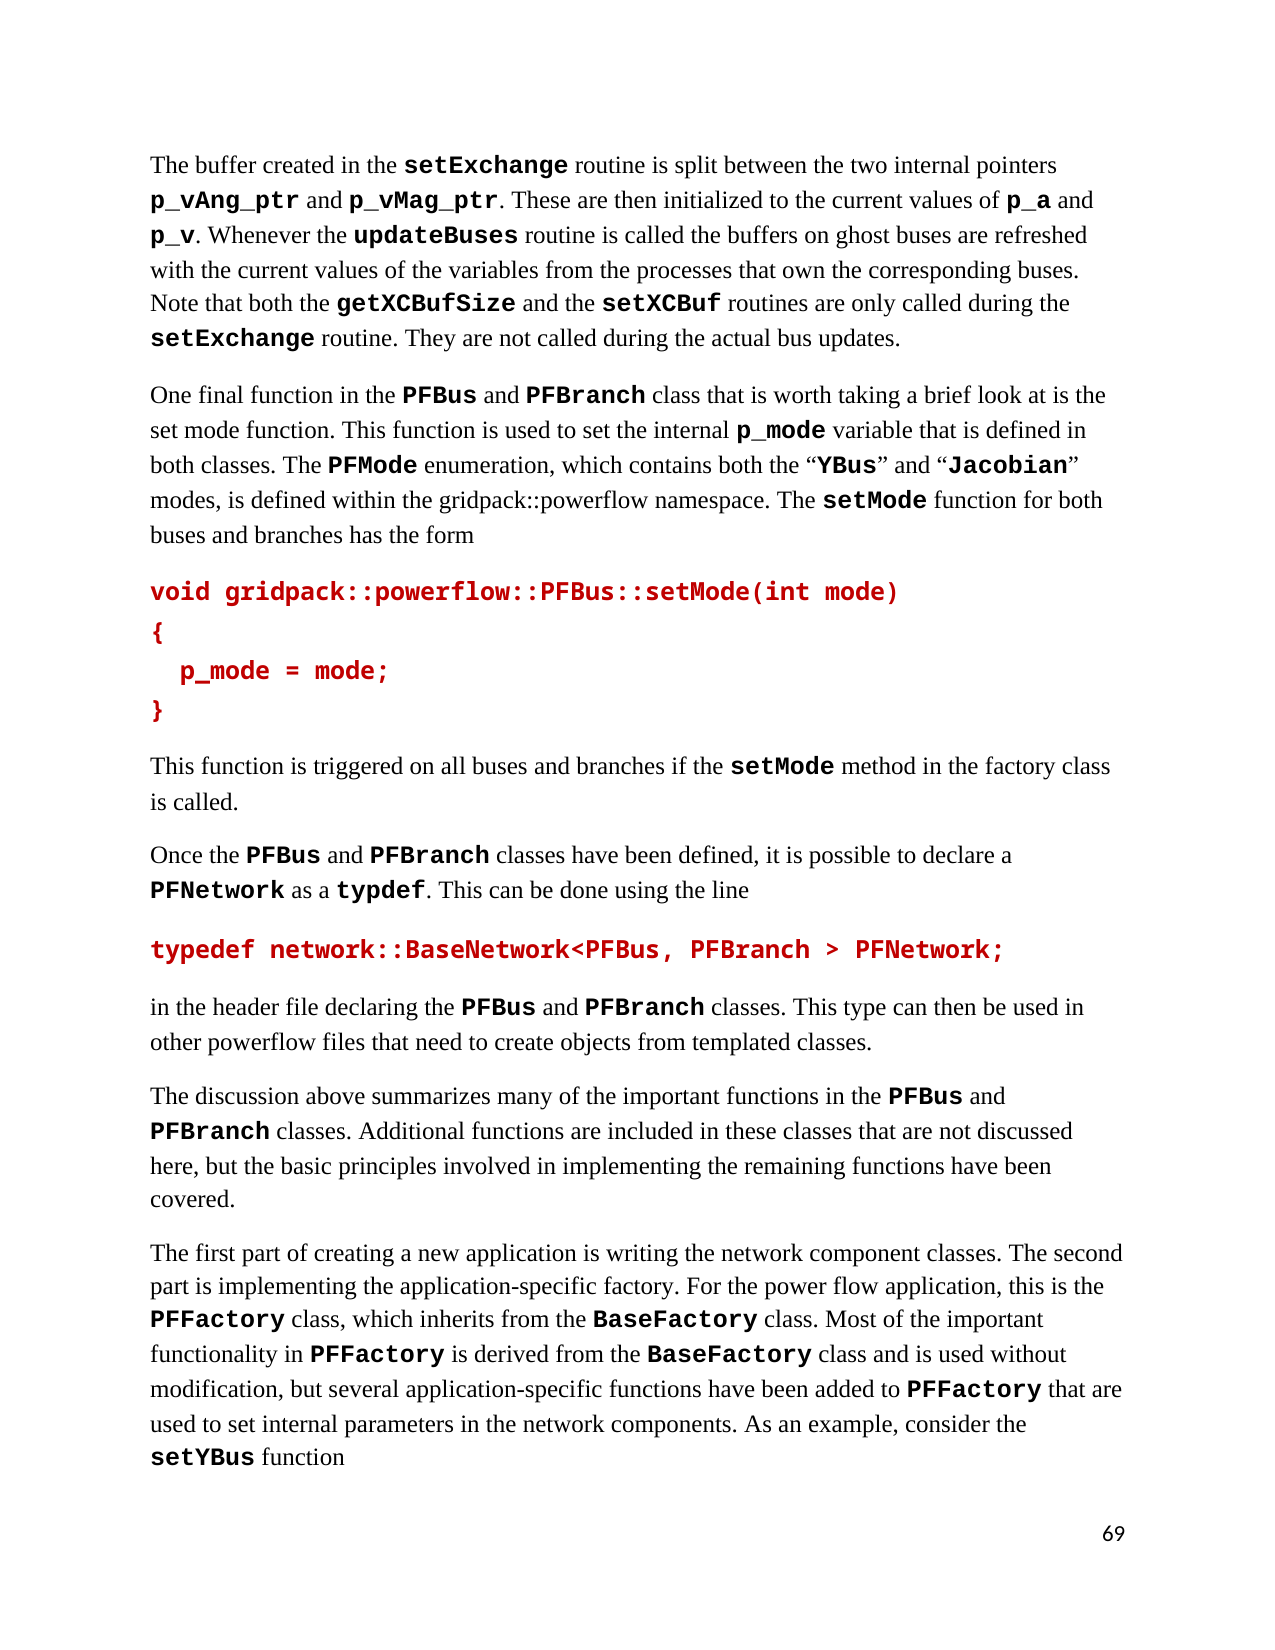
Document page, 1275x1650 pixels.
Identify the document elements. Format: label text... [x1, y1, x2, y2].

text The buffer created in the setExchange routine is split between the two internal pointers p_vAng_ptr and p_vMag_ptr. These are then initialized to the current values of p_a and p_v. Whenever the updateBuses routine is called the buffers on ghost buses are refreshed with the current values of the variables from the processes that own the corresponding buses. Note that both the getXCBufSize and the setXCBuf routines are only called during the setExchange routine. They are not called during the actual bus updates. [150, 150, 1125, 354]
text One final function in the PFBus and PFBranch class that is worth taking a brief look at is the set mode function. This function is used to set the internal p_mode variable that is defined in both classes. The PFMode enumeration, which contains both the “YBus” and “Jacobian” modes, is defined within the gridpack::powerflow namespace. The setMode function for both buses and branches has the form [150, 380, 1125, 549]
text typedef network::BaseNetwork<PFBus, PFBranch > PFNetwork; [150, 932, 1125, 966]
text p_mode = mode; [150, 652, 1125, 686]
text The discussion above summarizes many of the important functions in the PFBus and PFBranch classes. Additional functions are included in these classes that are not discussed here, but the basic principles involved in implementing the remaining functions have been covered. [150, 1081, 1125, 1213]
text void gridpack::powerflow::PFBus::setMode(int mode) [150, 574, 1125, 608]
text Once the PFBus and PFBranch classes have been defined, it is possible to declare a PFNetwork as a typdef. This can be done using the line [150, 840, 1125, 906]
text { [150, 613, 1125, 647]
text in the header file declaring the PFBus and PFBranch classes. This type can then be used in other powerflow files that need to create objects from templated classes. [150, 992, 1125, 1056]
text This function is triggered on all buses and branches if the setMode method in the factory class is called. [150, 751, 1125, 815]
text The first part of creating a new application is writing the network component classes. The second part is implementing the application-specific factory. For the power flow application, this is the PFFactory class, which inherits from the BaseFactory class. Most of the important functionality in PFFactory is derived from the BaseFactory class and is used without modification, but several application-specific functions have been added to PFFactory that are used to set internal parameters in the network components. As an example, consider the setYBus function [150, 1238, 1125, 1473]
text } [150, 691, 1125, 726]
